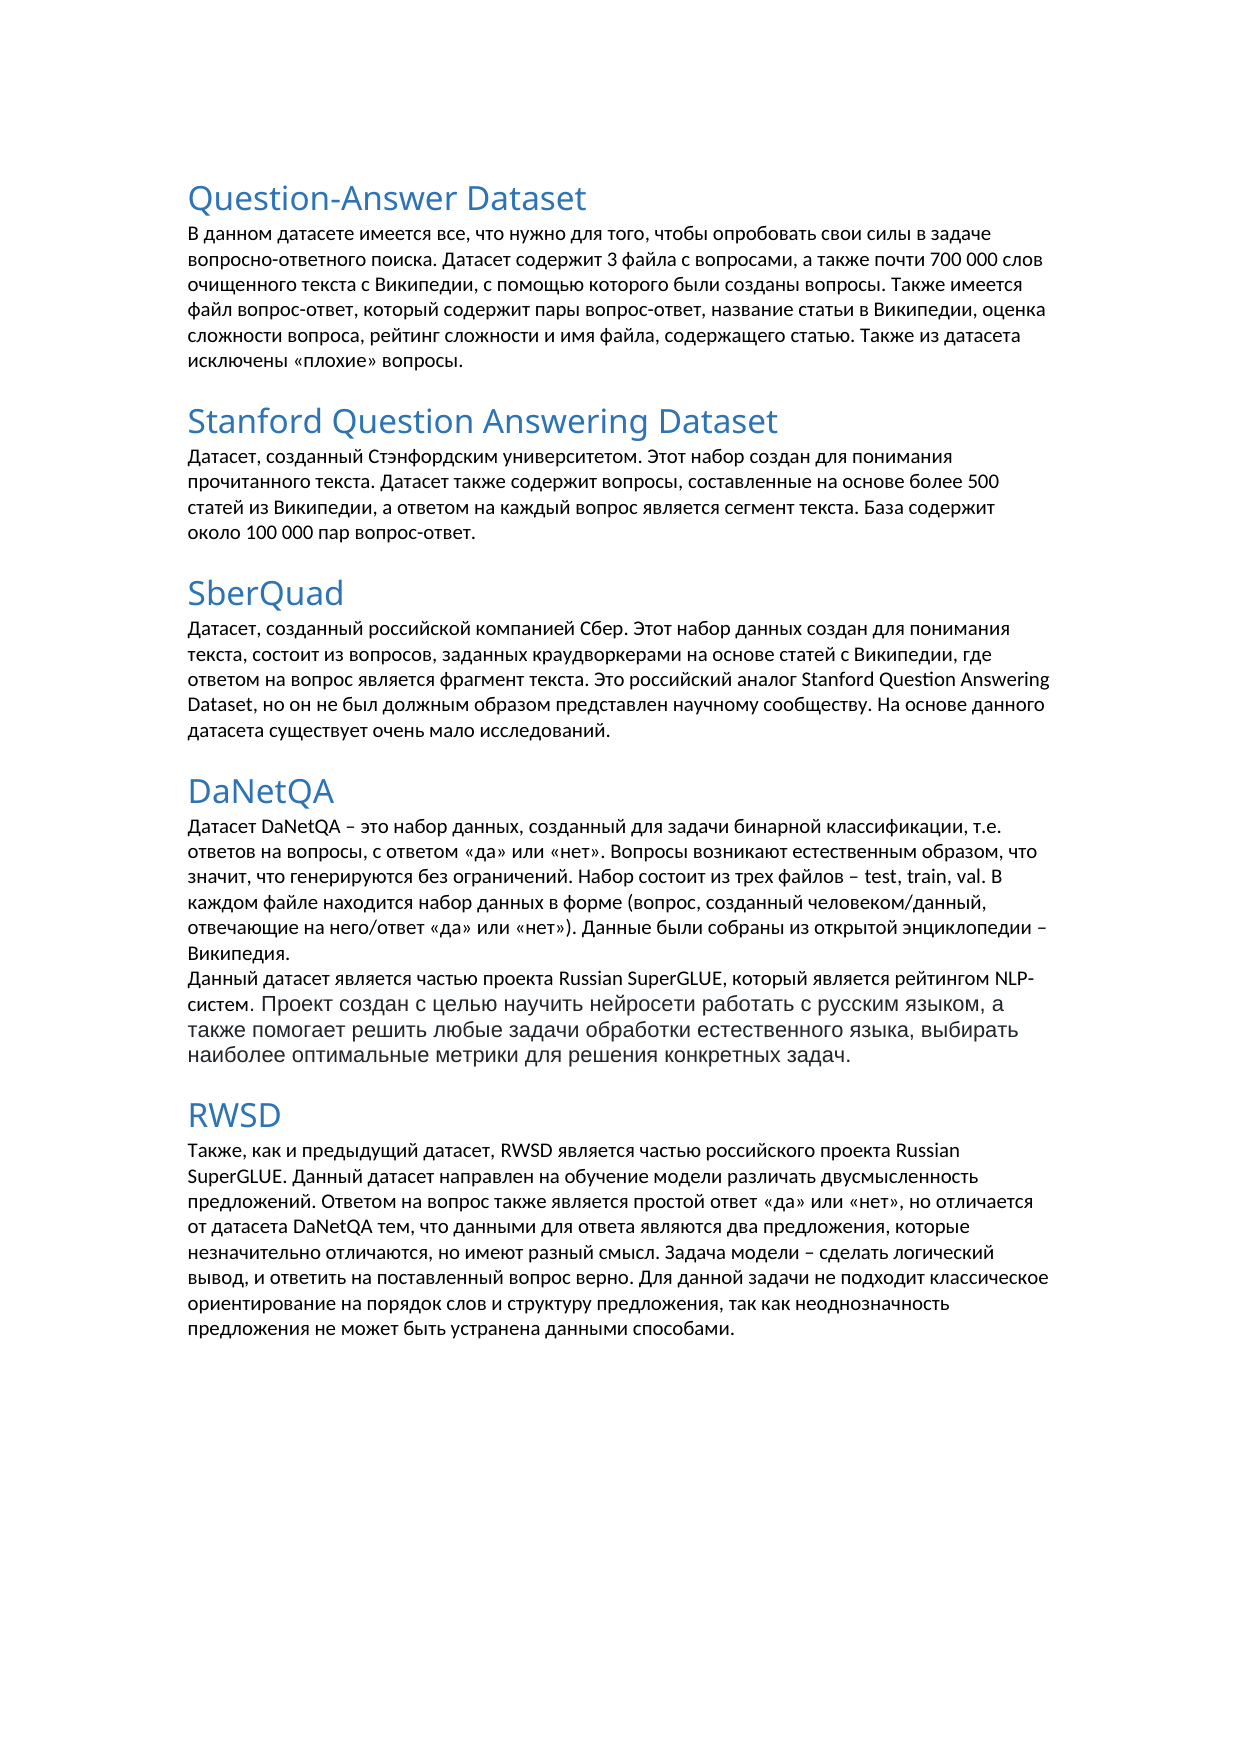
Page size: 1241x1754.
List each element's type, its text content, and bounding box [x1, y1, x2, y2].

text Данный датасет является частью проекта Russian SuperGLUE, который является рейтингом NLP-систем. Проект создан с целью научить нейросети работать с русским языком, а также помогает решить любые задачи обработки естественного языка, выбирать наиболее оптимальные метрики для решения конкретных задач. [187, 965, 1053, 1067]
text файл вопрос-ответ, который содержит пары вопрос-ответ, название статьи в Википедии, оценка [187, 297, 1053, 322]
text очищенного текста с Википедии, с помощью которого были созданы вопросы. Также имеется [187, 271, 1053, 297]
text статей из Википедии, а ответом на каждый вопрос является сегмент текста. База содержит [187, 494, 1053, 519]
subtitle Question-Answer Dataset [187, 175, 1053, 220]
text Датасет, созданный российской компанией Сбер. Этот набор данных создан для понимания текста, состоит из вопросов, заданных краудворкерами на основе статей с Википедии, где ответом на вопрос является фрагмент текста. Это российский аналог Stanford Question Answering Dataset, но он не был должным образом представлен научному сообществу. На основе данного датасета существует очень мало исследований. [187, 615, 1053, 742]
subtitle RWSD [187, 1092, 1053, 1137]
text около 100 000 пар вопрос-ответ. [187, 519, 1053, 545]
text Датасет, созданный Стэнфордским университетом. Этот набор создан для понимания [187, 443, 1053, 469]
text прочитанного текста. Датасет также содержит вопросы, составленные на основе более 500 [187, 469, 1053, 494]
subtitle DaNetQA [187, 767, 1053, 813]
text Датасет DaNetQA – это набор данных, созданный для задачи бинарной классификации, т.е. ответов на вопросы, с ответом «да» или «нет». Вопросы возникают естественным образом, что значит, что генерируются без ограничений. Набор состоит из трех файлов – test, train, val. В каждом файле находится набор данных в форме (вопрос, созданный человеком/данный, отвечающие на него/ответ «да» или «нет»). Данные были собраны из открытой энциклопедии – Википедия. [187, 813, 1053, 965]
text исключены «плохие» вопросы. [187, 347, 1053, 373]
text вопросно-ответного поиска. Датасет содержит 3 файла с вопросами, а также почти 700 000 слов [187, 246, 1053, 271]
text В данном датасете имеется все, что нужно для того, чтобы опробовать свои силы в задаче [187, 220, 1053, 246]
text сложности вопроса, рейтинг сложности и имя файла, содержащего статью. Также из датасета [187, 322, 1053, 347]
text Также, как и предыдущий датасет, RWSD является частью российского проекта Russian SuperGLUE. Данный датасет направлен на обучение модели различать двусмысленность предложений. Ответом на вопрос также является простой ответ «да» или «нет», но отличается от датасета DaNetQA тем, что данными для ответа являются два предложения, которые незначительно отличаются, но имеют разный смысл. Задача модели – сделать логический вывод, и ответить на поставленный вопрос верно. Для данной задачи не подходит классическое ориентирование на порядок слов и структуру предложения, так как неоднозначность предложения не может быть устранена данными способами. [187, 1137, 1053, 1341]
subtitle Stanford Question Answering Dataset [187, 398, 1053, 443]
subtitle SberQuad [187, 570, 1053, 615]
